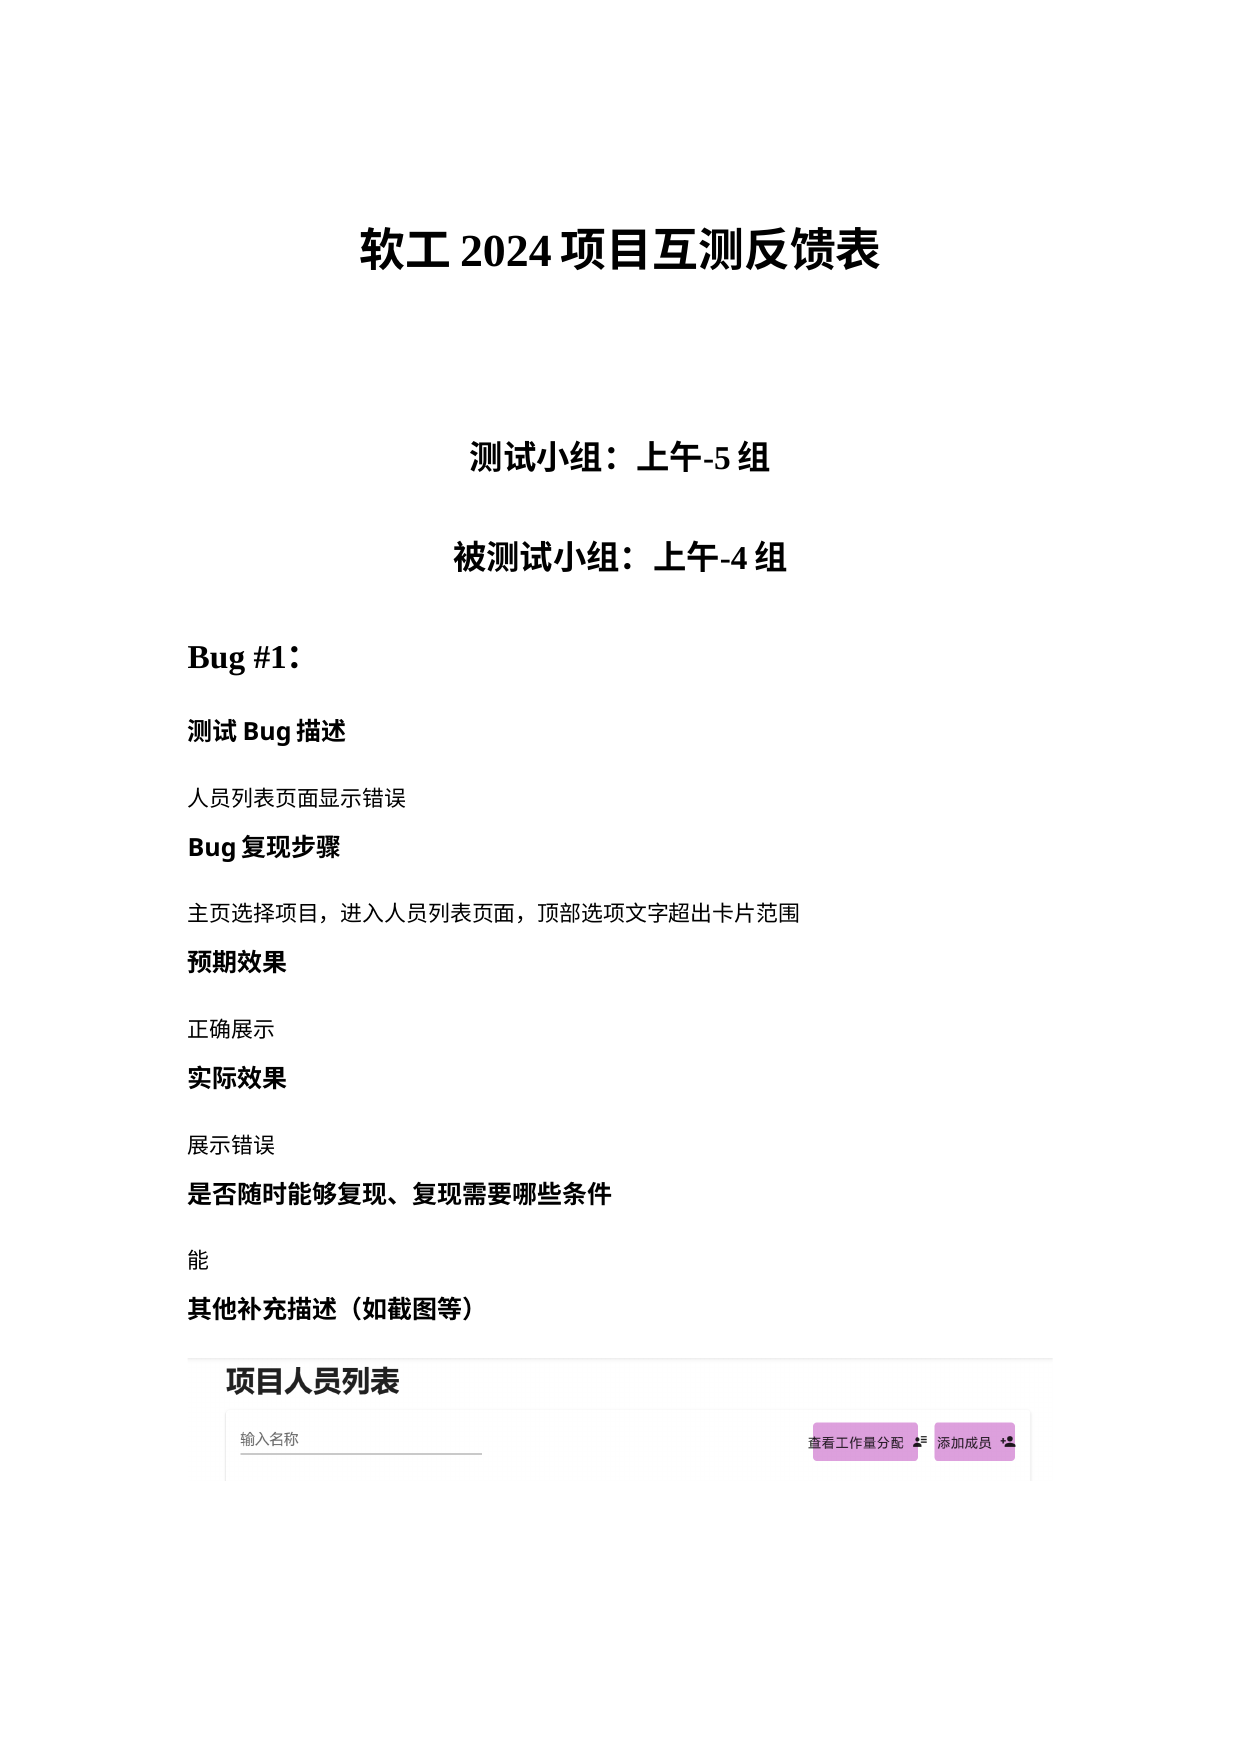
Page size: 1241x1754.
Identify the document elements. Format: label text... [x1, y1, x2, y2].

subtitle 被测试小组：上午-4组 [187, 522, 1053, 587]
subtitle 测试Bug描述 [187, 697, 1053, 762]
text 正确展示 [187, 1012, 1053, 1044]
subtitle 测试小组：上午-5组 [187, 423, 1053, 488]
subtitle 预期效果 [187, 928, 1053, 993]
text 主页选择项目，进入人员列表页面，顶部选项文字超出卡片范围 [187, 896, 1053, 928]
subtitle Bug #1： [187, 622, 1053, 687]
subtitle 其他补充描述（如截图等） [187, 1275, 1053, 1340]
subtitle 是否随时能够复现、复现需要哪些条件 [187, 1160, 1053, 1225]
picture [187, 1358, 1053, 1481]
subtitle 实际效果 [187, 1044, 1053, 1109]
text 展示错误 [187, 1127, 1053, 1160]
text 能 [187, 1243, 1053, 1275]
subtitle 软工2024项目互测反馈表 [187, 197, 1053, 295]
subtitle Bug复现步骤 [187, 813, 1053, 878]
text 人员列表页面显示错误 [187, 780, 1053, 813]
